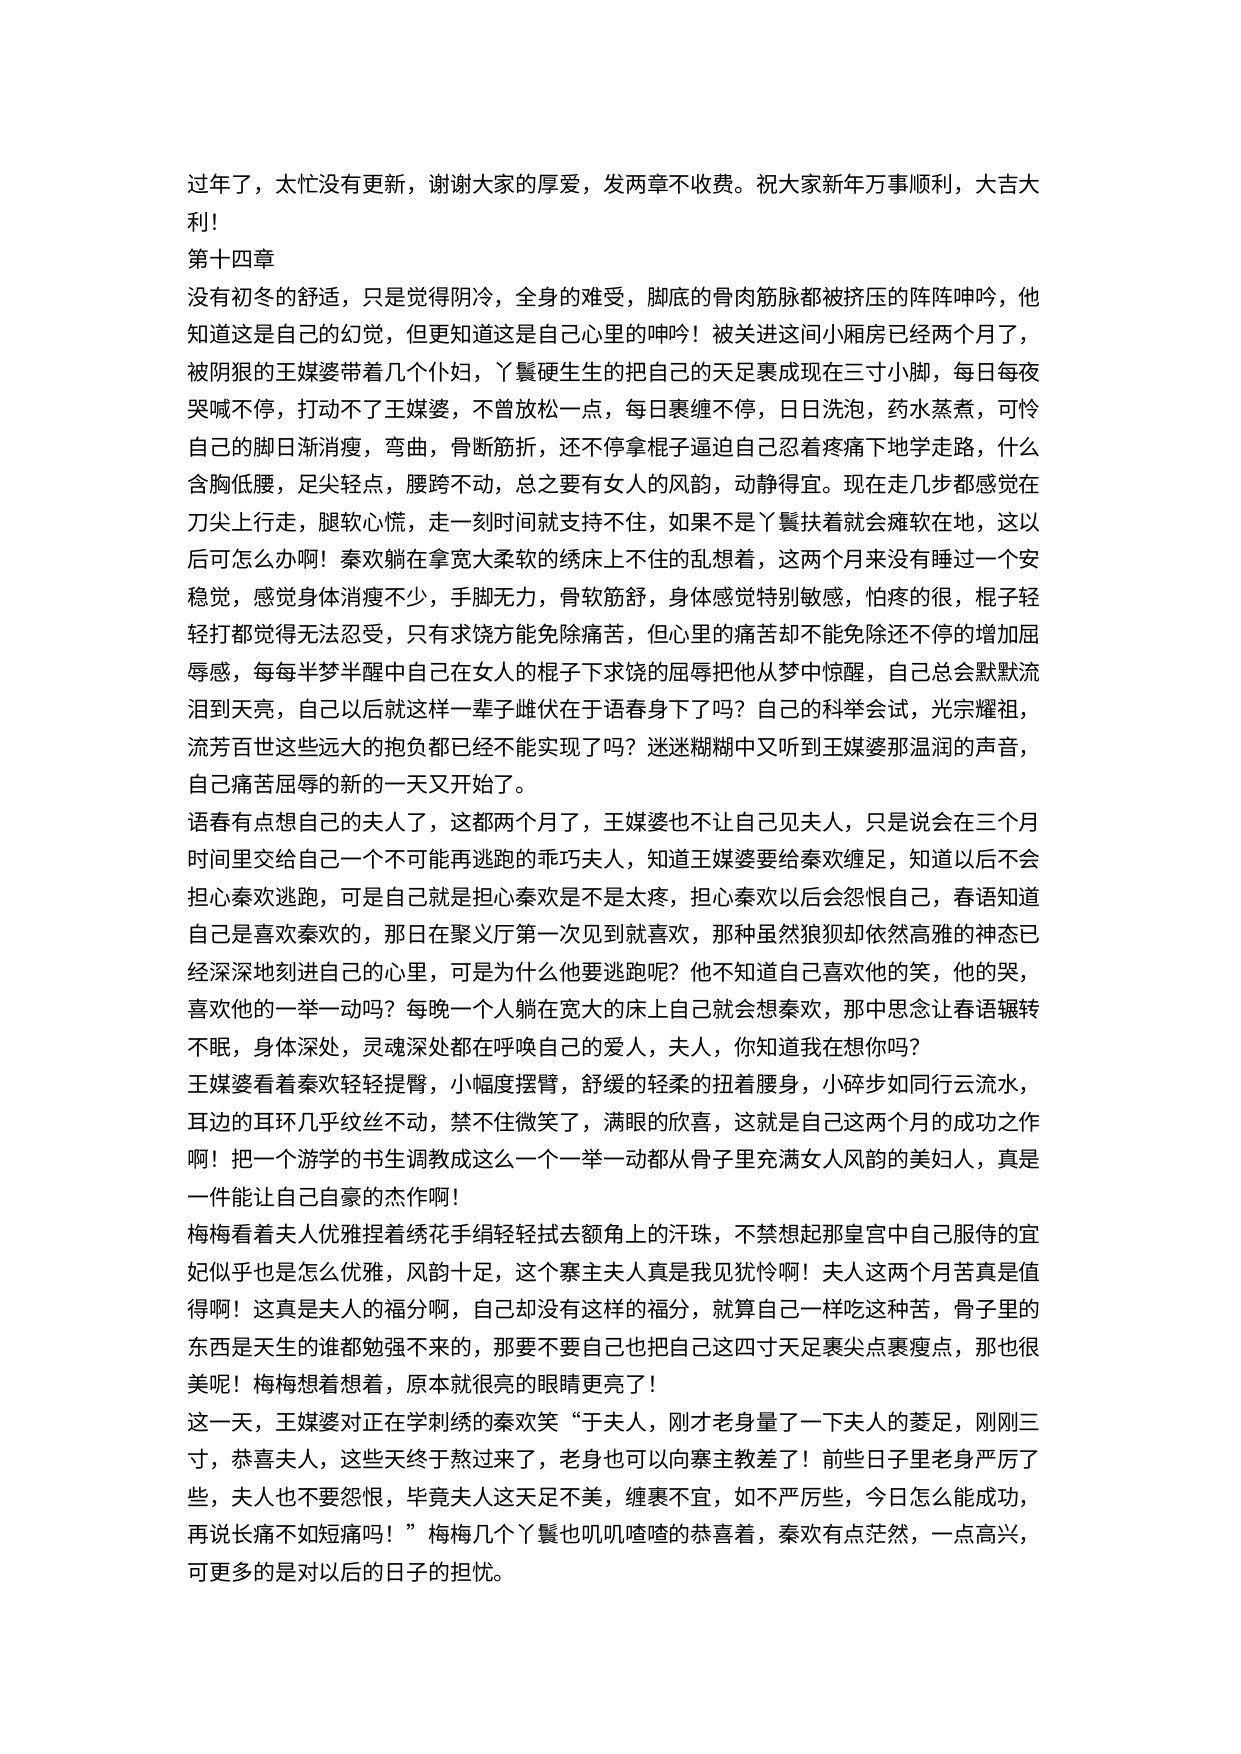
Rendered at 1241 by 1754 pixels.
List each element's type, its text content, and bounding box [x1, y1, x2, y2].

text 第十四章 [187, 239, 1053, 277]
text 过年了，太忙没有更新，谢谢大家的厚爱，发两章不收费。祝大家新年万事顺利，大吉大利！ [187, 164, 1053, 239]
text 没有初冬的舒适，只是觉得阴冷，全身的难受，脚底的骨肉筋脉都被挤压的阵阵呻吟，他知道这是自己的幻觉，但更知道这是自己心里的呻吟！被关进这间小厢房已经两个月了，被阴狠的王媒婆带着几个仆妇，丫鬟硬生生的把自己的天足裹成现在三寸小脚，每日每夜哭喊不停，打动不了王媒婆，不曾放松一点，每日裹缠不停，日日洗泡，药水蒸煮，可怜自己的脚日渐消瘦，弯曲，骨断筋折，还不停拿棍子逼迫自己忍着疼痛下地学走路，什么含胸低腰，足尖轻点，腰跨不动，总之要有女人的风韵，动静得宜。现在走几步都感觉在刀尖上行走，腿软心慌，走一刻时间就支持不住，如果不是丫鬟扶着就会瘫软在地，这以后可怎么办啊！秦欢躺在拿宽大柔软的绣床上不住的乱想着，这两个月来没有睡过一个安稳觉，感觉身体消瘦不少，手脚无力，骨软筋舒，身体感觉特别敏感，怕疼的很，棍子轻轻打都觉得无法忍受，只有求饶方能免除痛苦，但心里的痛苦却不能免除还不停的增加屈辱感，每每半梦半醒中自己在女人的棍子下求饶的屈辱把他从梦中惊醒，自己总会默默流泪到天亮，自己以后就这样一辈子雌伏在于语春身下了吗？自己的科举会试，光宗耀祖，流芳百世这些远大的抱负都已经不能实现了吗？迷迷糊糊中又听到王媒婆那温润的声音，自己痛苦屈辱的新的一天又开始了。 [187, 277, 1053, 802]
text 这一天，王媒婆对正在学刺绣的秦欢笑“于夫人，刚才老身量了一下夫人的菱足，刚刚三寸，恭喜夫人，这些天终于熬过来了，老身也可以向寨主教差了！前些日子里老身严厉了些，夫人也不要怨恨，毕竟夫人这天足不美，缠裹不宜，如不严厉些，今日怎么能成功，再说长痛不如短痛吗！”梅梅几个丫鬟也叽叽喳喳的恭喜着，秦欢有点茫然，一点高兴，可更多的是对以后的日子的担忧。 [187, 1402, 1053, 1589]
text 王媒婆看着秦欢轻轻提臀，小幅度摆臂，舒缓的轻柔的扭着腰身，小碎步如同行云流水，耳边的耳环几乎纹丝不动，禁不住微笑了，满眼的欣喜，这就是自己这两个月的成功之作啊！把一个游学的书生调教成这么一个一举一动都从骨子里充满女人风韵的美妇人，真是一件能让自己自豪的杰作啊！ [187, 1064, 1053, 1214]
text 语春有点想自己的夫人了，这都两个月了，王媒婆也不让自己见夫人，只是说会在三个月时间里交给自己一个不可能再逃跑的乖巧夫人，知道王媒婆要给秦欢缠足，知道以后不会担心秦欢逃跑，可是自己就是担心秦欢是不是太疼，担心秦欢以后会怨恨自己，春语知道自己是喜欢秦欢的，那日在聚义厅第一次见到就喜欢，那种虽然狼狈却依然高雅的神态已经深深地刻进自己的心里，可是为什么他要逃跑呢？他不知道自己喜欢他的笑，他的哭，喜欢他的一举一动吗？每晚一个人躺在宽大的床上自己就会想秦欢，那中思念让春语辗转不眠，身体深处，灵魂深处都在呼唤自己的爱人，夫人，你知道我在想你吗？ [187, 802, 1053, 1064]
text 梅梅看着夫人优雅捏着绣花手绢轻轻拭去额角上的汗珠，不禁想起那皇宫中自己服侍的宜妃似乎也是怎么优雅，风韵十足，这个寨主夫人真是我见犹怜啊！夫人这两个月苦真是值得啊！这真是夫人的福分啊，自己却没有这样的福分，就算自己一样吃这种苦，骨子里的东西是天生的谁都勉强不来的，那要不要自己也把自己这四寸天足裹尖点裹瘦点，那也很美呢！梅梅想着想着，原本就很亮的眼睛更亮了！ [187, 1214, 1053, 1402]
